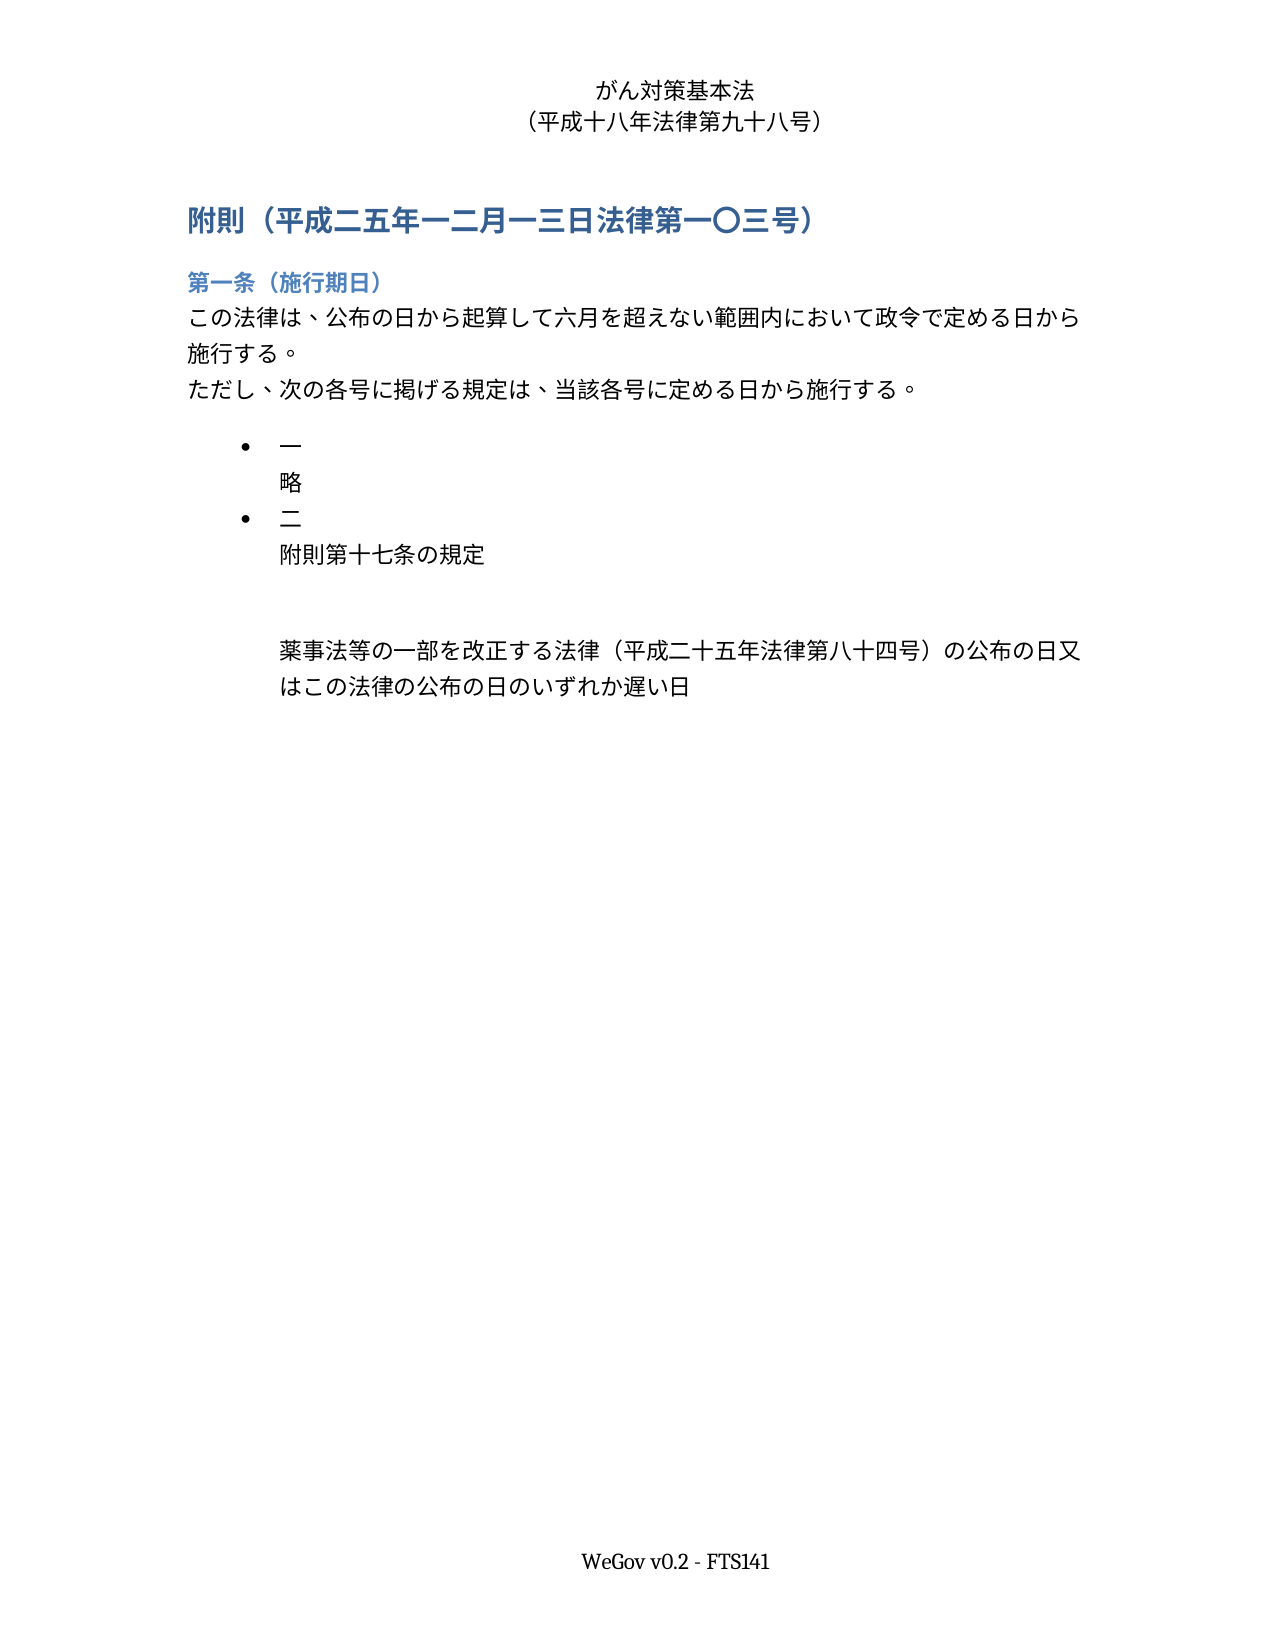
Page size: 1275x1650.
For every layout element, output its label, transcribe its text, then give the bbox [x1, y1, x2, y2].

list 一 略 [242, 431, 1087, 498]
subtitle 附則（平成二五年一二月一三日法律第一〇三号） [187, 200, 1087, 240]
text この法律は、公布の日から起算して六月を超えない範囲内において政令で定める日から施行する。 ただし、次の各号に掲げる規定は、当該各号に定める日から施行する。 [187, 302, 1087, 406]
list 二 附則第十七条の規定 薬事法等の一部を改正する法律（平成二十五年法律第八十四号）の公布の日又はこの法律の公布の日のいずれか遅い日 [242, 503, 1087, 702]
subtitle 第一条（施行期日） [187, 266, 1087, 298]
